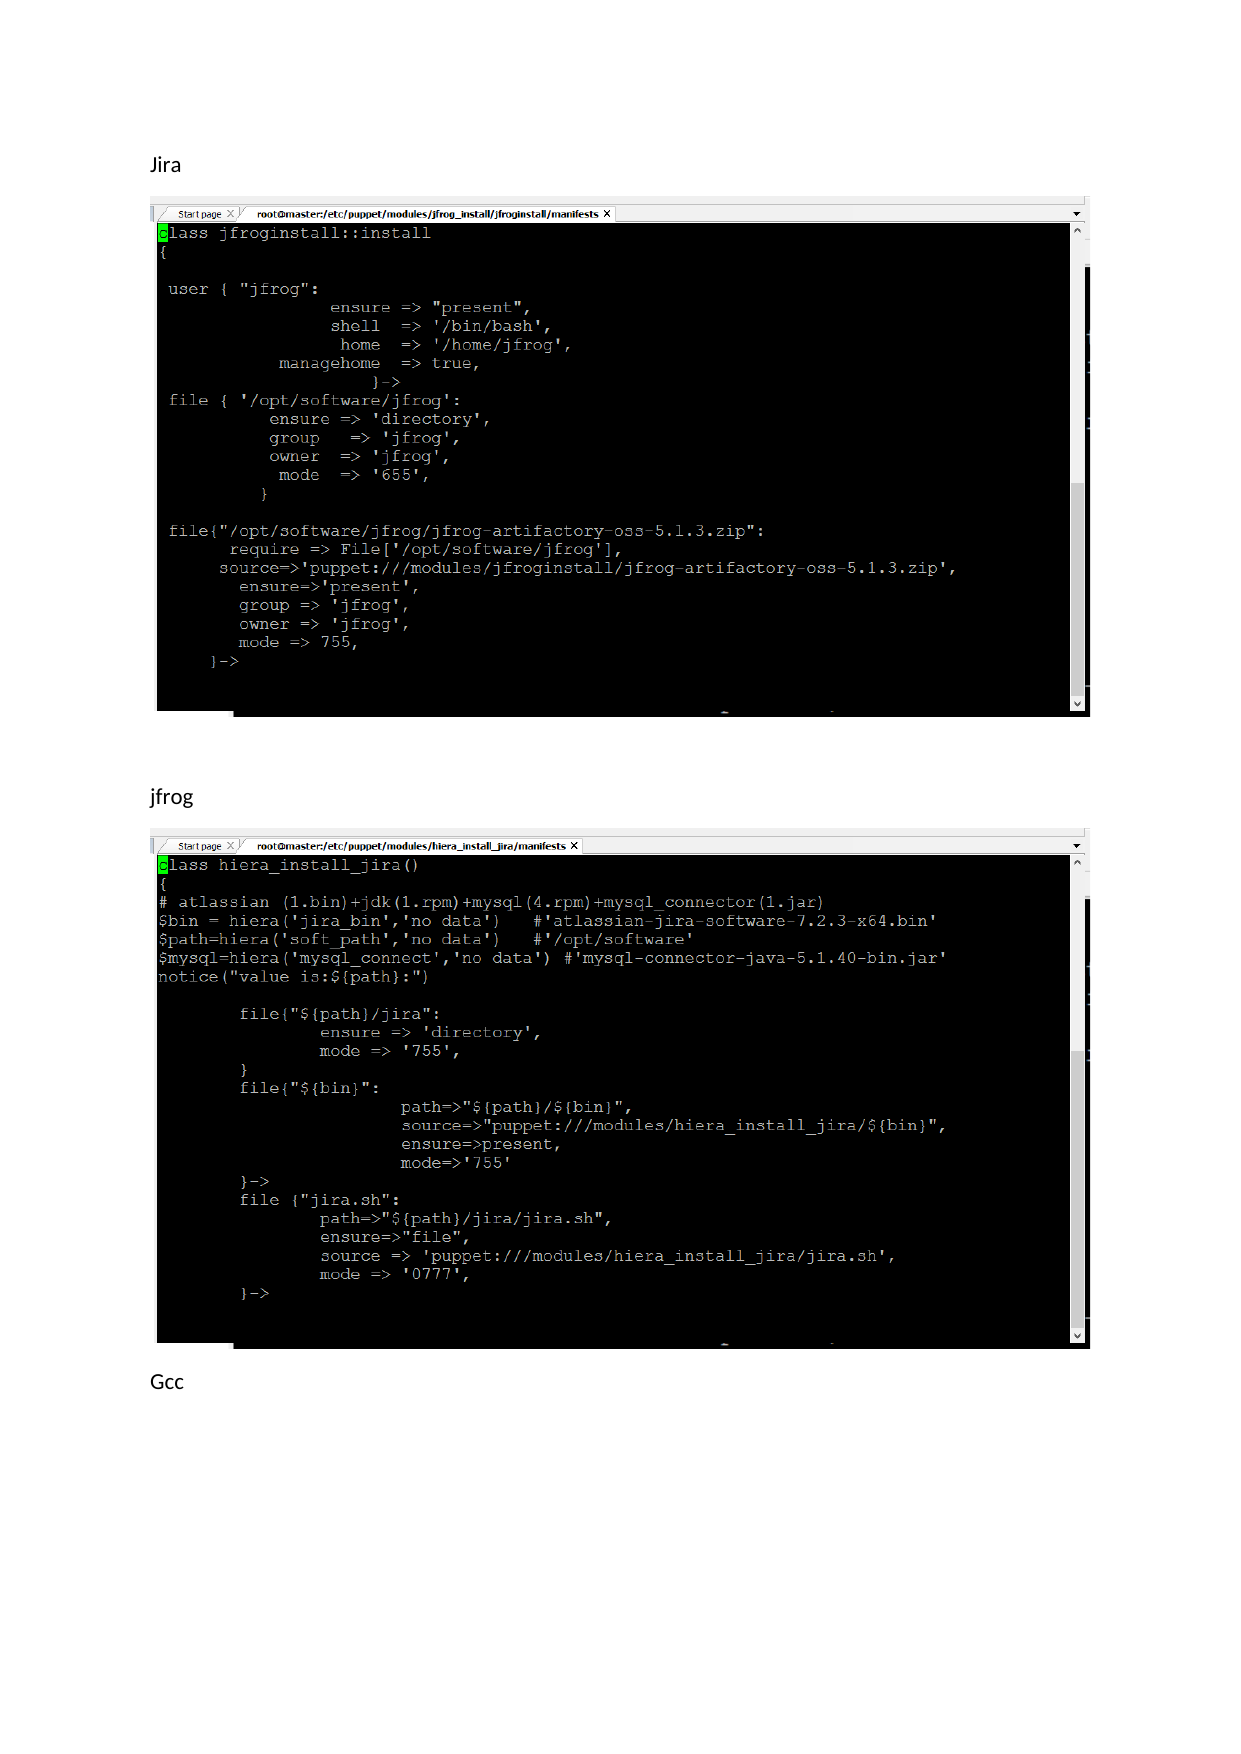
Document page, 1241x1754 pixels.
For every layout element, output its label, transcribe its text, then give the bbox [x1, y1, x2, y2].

text jfrog [150, 782, 1090, 810]
text Jira [150, 150, 1090, 178]
picture [150, 196, 1091, 717]
text Gcc [150, 1367, 1090, 1395]
picture [150, 828, 1091, 1349]
